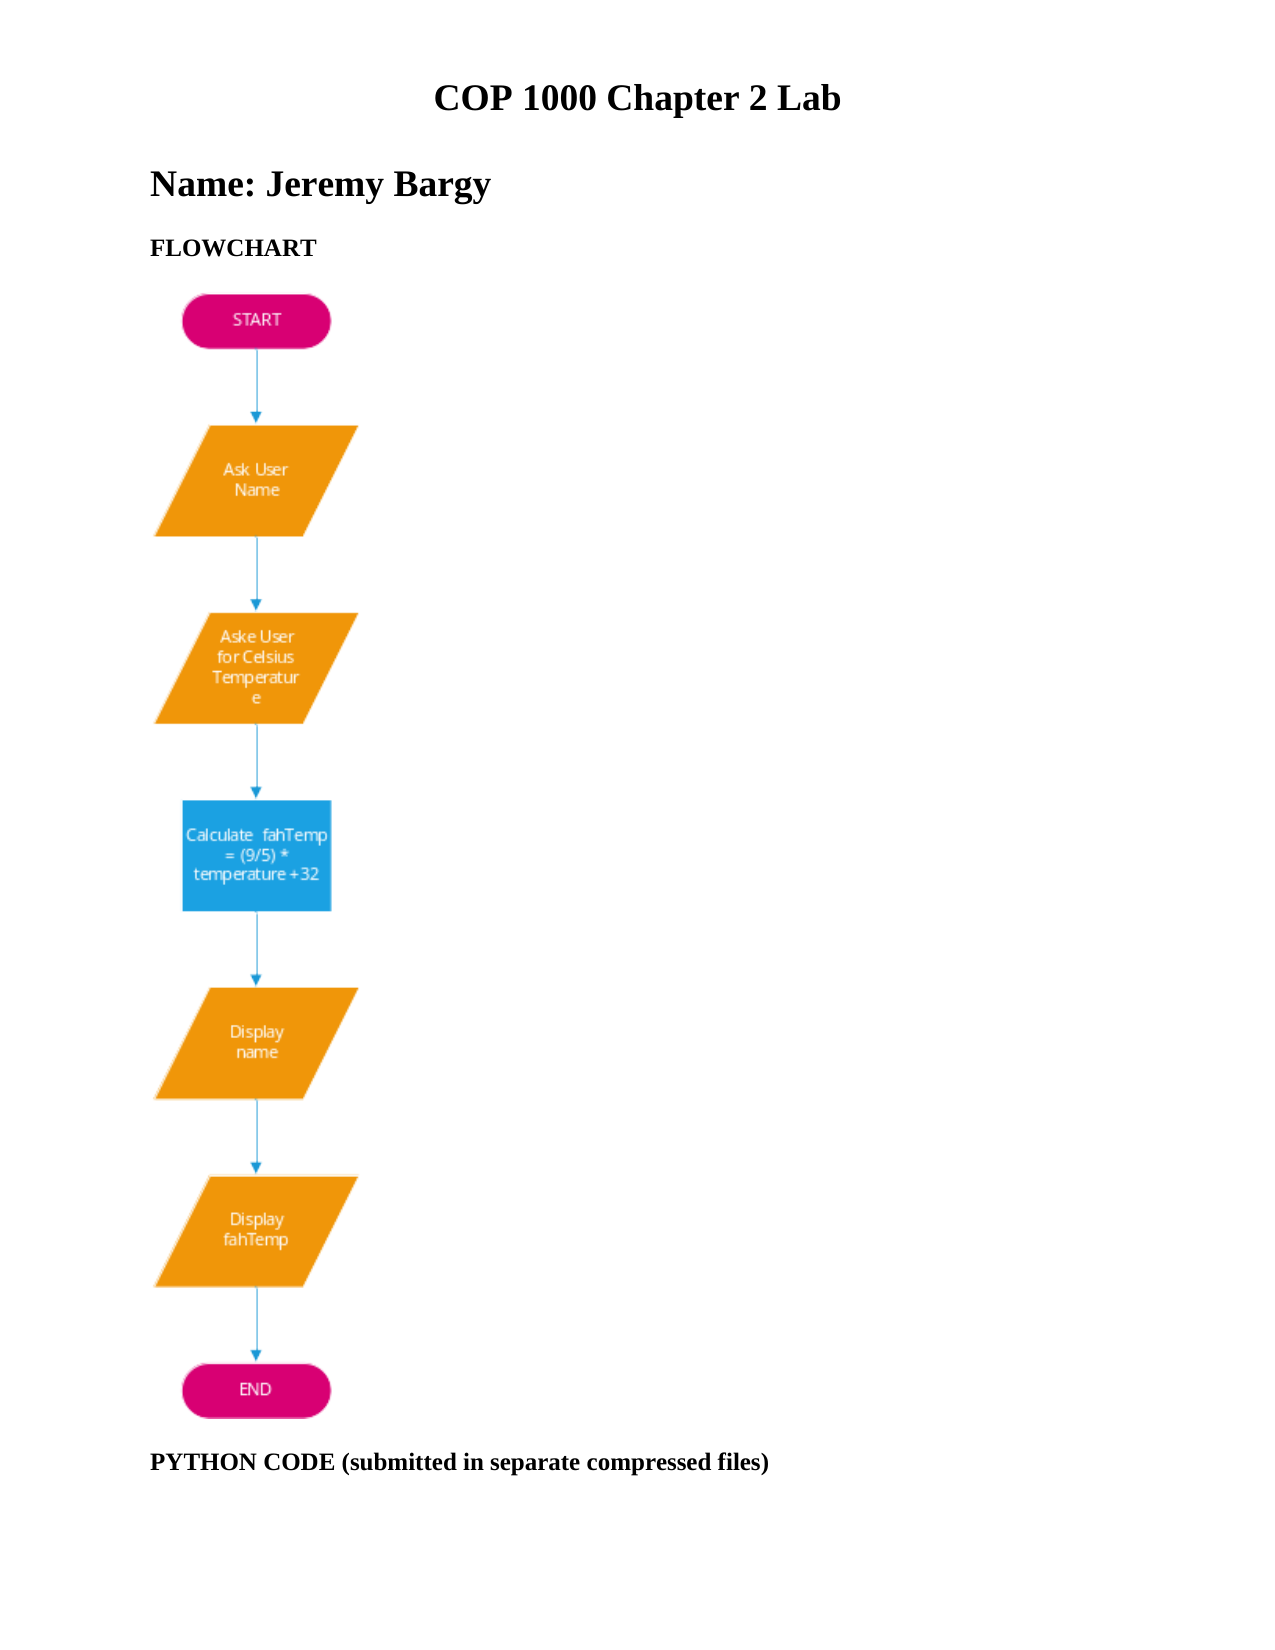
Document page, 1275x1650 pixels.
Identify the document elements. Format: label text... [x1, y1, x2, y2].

text PYTHON CODE (submitted in separate compressed files) [150, 1447, 1125, 1476]
text FLOWCHART [150, 233, 1125, 262]
